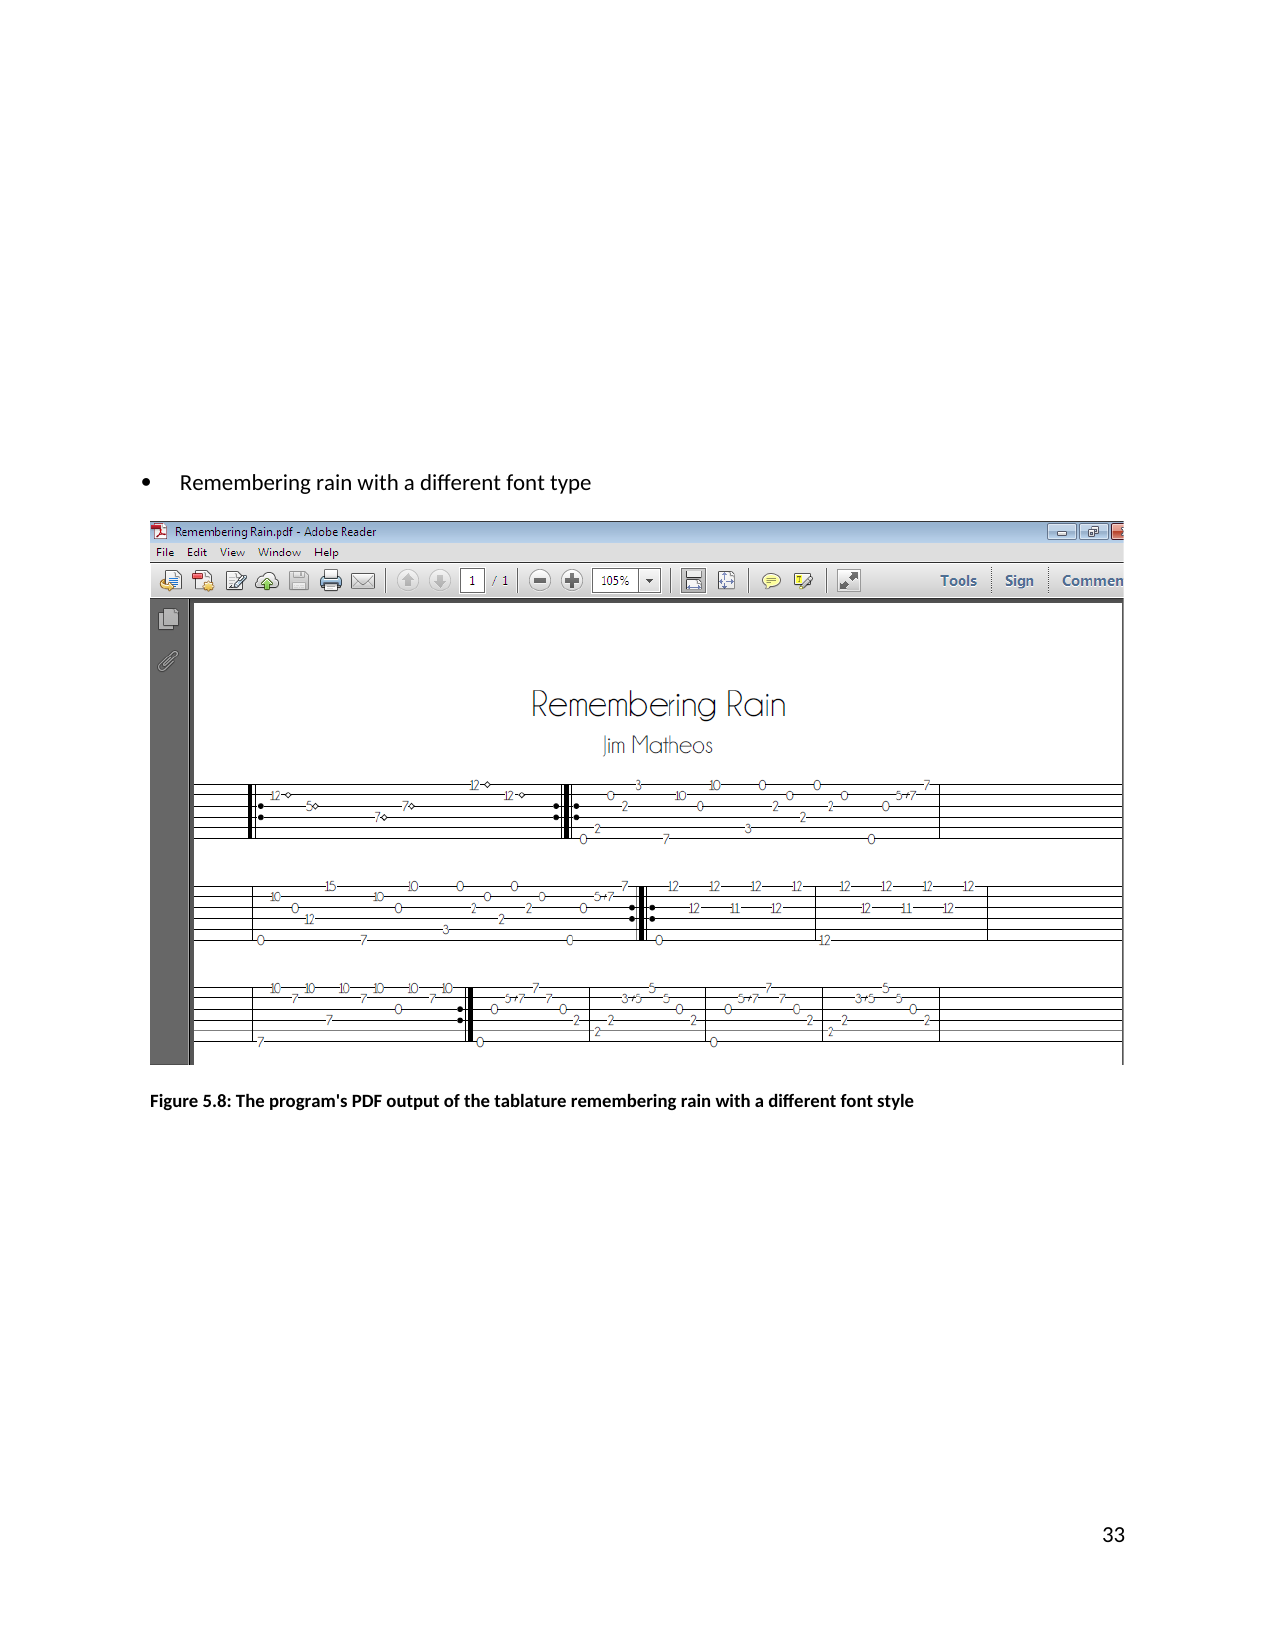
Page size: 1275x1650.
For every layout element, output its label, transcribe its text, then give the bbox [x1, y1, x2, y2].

picture [150, 521, 1124, 1065]
list Remembering rain with a different font type [142, 468, 1125, 496]
text Figure 5.8: The program's PDF output of the tablature remembering rain with a different font style [150, 1089, 1125, 1112]
